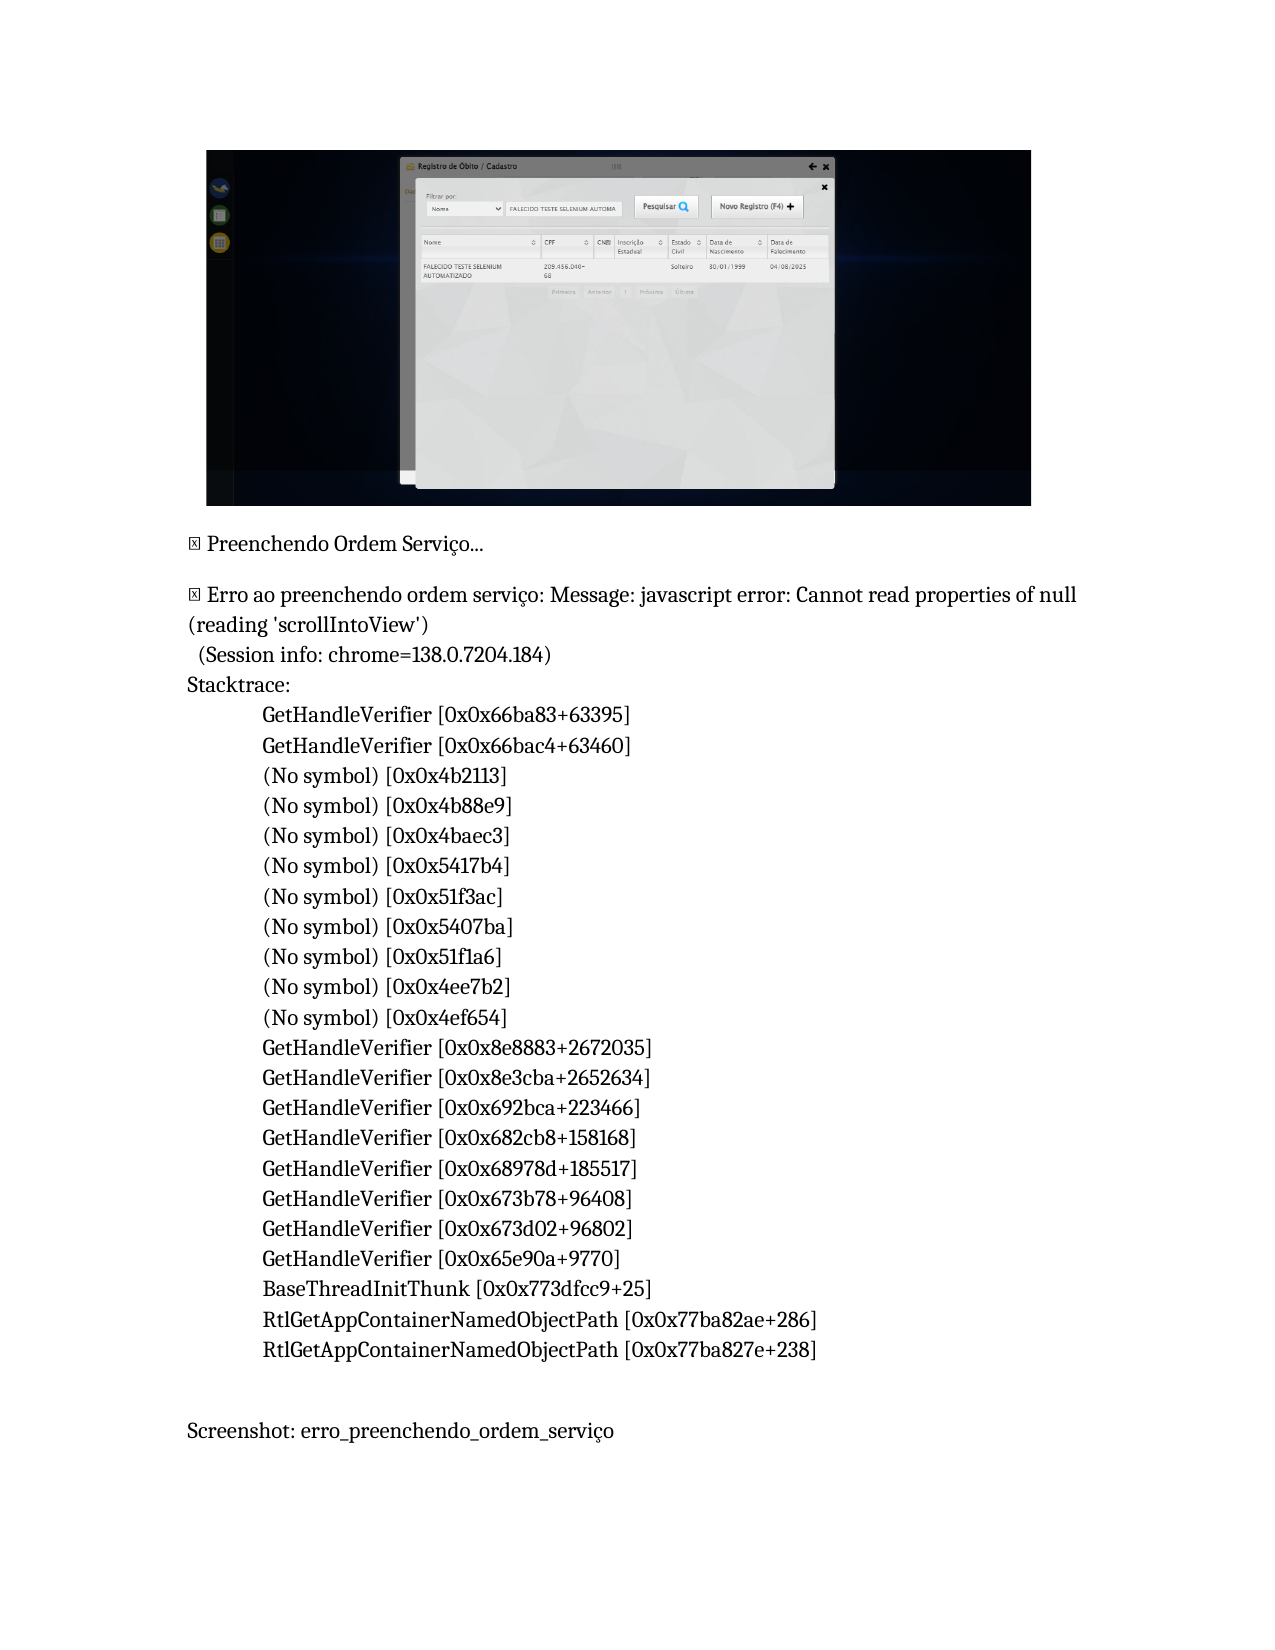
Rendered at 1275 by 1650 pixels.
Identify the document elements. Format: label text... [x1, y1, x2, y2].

picture [206, 150, 1032, 506]
text Screenshot: erro_preenchendo_ordem_serviço [187, 1418, 1087, 1444]
text ❌ Erro ao preenchendo ordem serviço: Message: javascript error: Cannot read properties of null (reading 'scrollIntoView') (Session info: chrome=138.0.7204.184) Stacktrace: GetHandleVerifier [0x0x66ba83+63395] GetHandleVerifier [0x0x66bac4+63460] (No symbol) [0x0x4b2113] (No symbol) [0x0x4b88e9] (No symbol) [0x0x4baec3] (No symbol) [0x0x5417b4] (No symbol) [0x0x51f3ac] (No symbol) [0x0x5407ba] (No symbol) [0x0x51f1a6] (No symbol) [0x0x4ee7b2] (No symbol) [0x0x4ef654] GetHandleVerifier [0x0x8e8883+2672035] GetHandleVerifier [0x0x8e3cba+2652634] GetHandleVerifier [0x0x692bca+223466] GetHandleVerifier [0x0x682cb8+158168] GetHandleVerifier [0x0x68978d+185517] GetHandleVerifier [0x0x673b78+96408] GetHandleVerifier [0x0x673d02+96802] GetHandleVerifier [0x0x65e90a+9770] BaseThreadInitThunk [0x0x773dfcc9+25] RtlGetAppContainerNamedObjectPath [0x0x77ba82ae+286] RtlGetAppContainerNamedObjectPath [0x0x77ba827e+238] [187, 581, 1087, 1393]
text 🔄 Preenchendo Ordem Serviço... [187, 530, 1087, 557]
